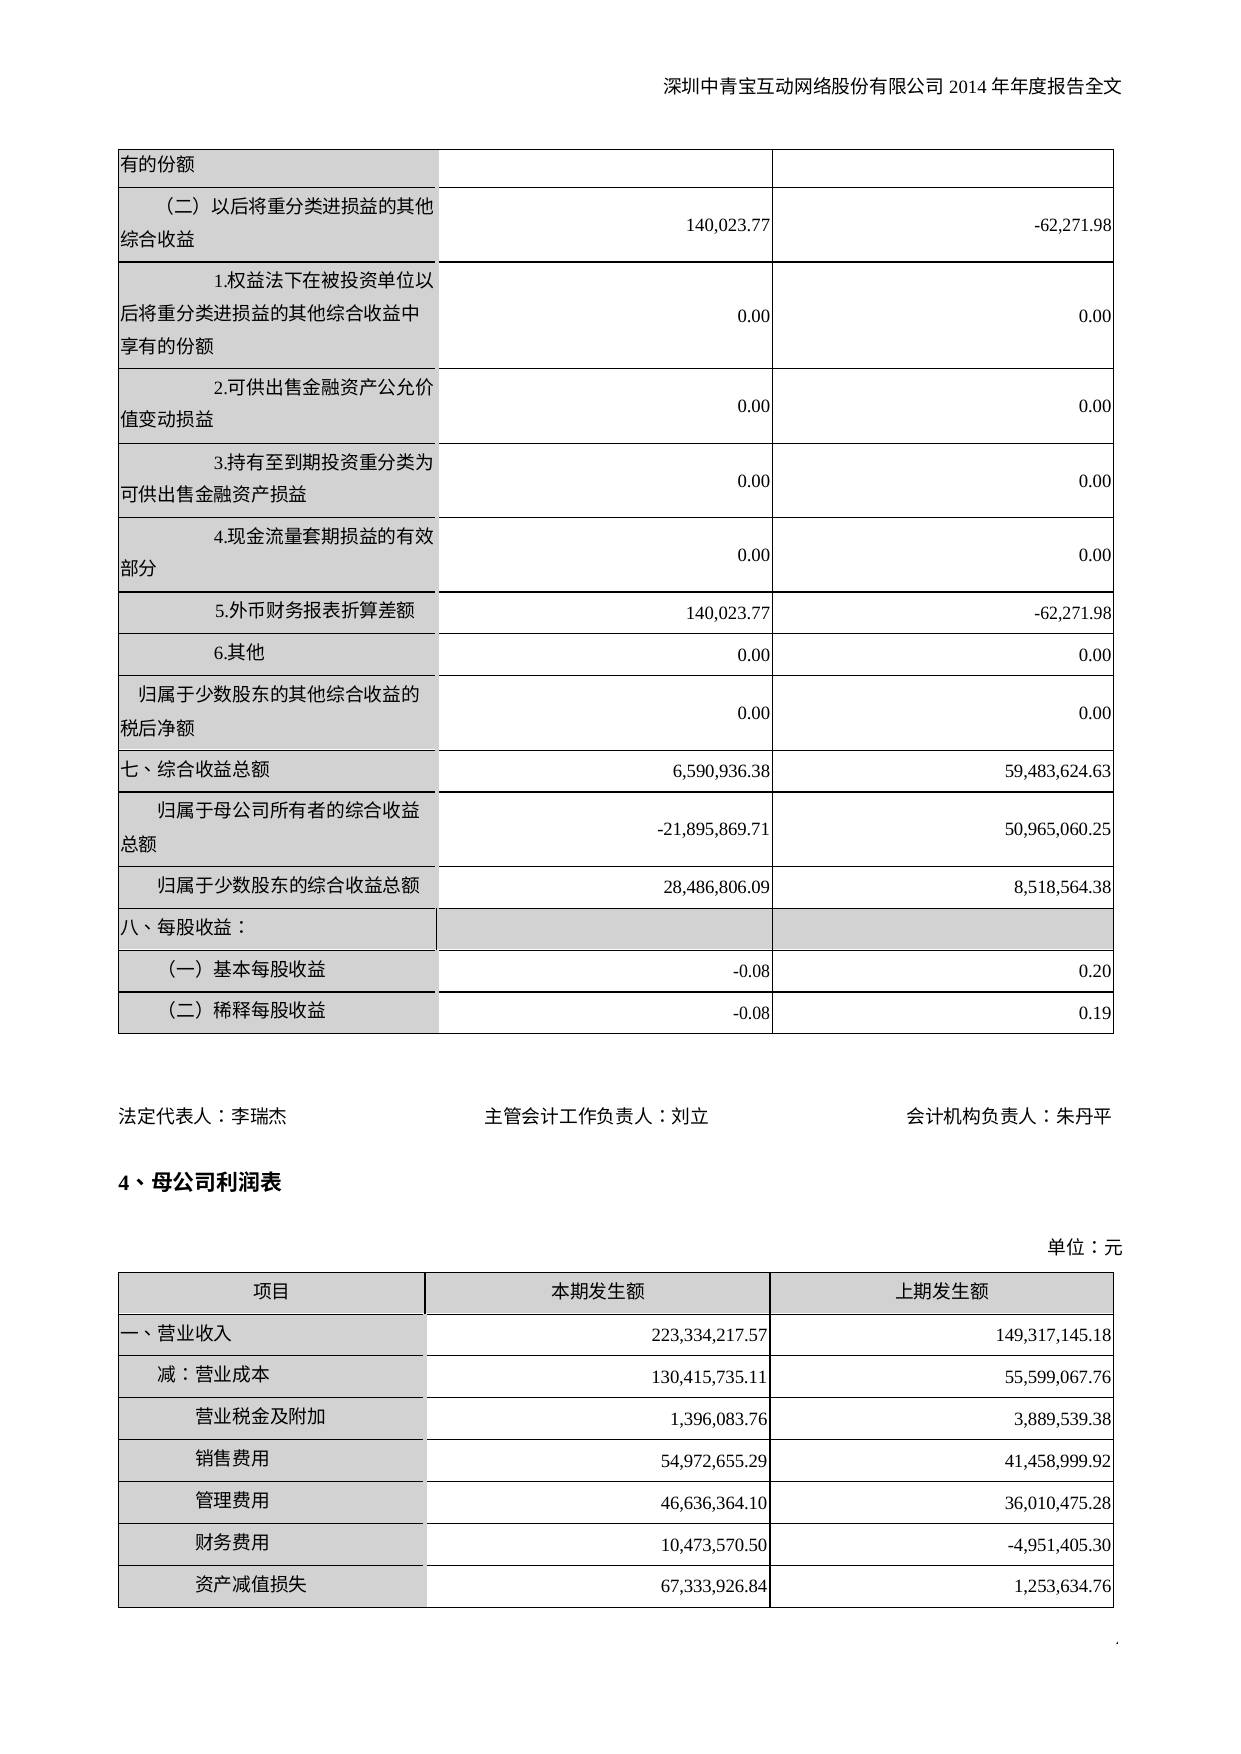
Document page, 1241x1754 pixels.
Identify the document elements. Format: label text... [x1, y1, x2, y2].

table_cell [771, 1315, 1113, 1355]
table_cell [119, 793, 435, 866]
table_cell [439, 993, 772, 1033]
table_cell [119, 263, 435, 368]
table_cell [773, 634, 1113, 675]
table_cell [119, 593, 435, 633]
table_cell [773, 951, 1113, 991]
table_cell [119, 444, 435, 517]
text 法定代表人：李瑞杰 主管会计工作负责人：刘立 会计机构负责人：朱丹平 [102, 1104, 1112, 1129]
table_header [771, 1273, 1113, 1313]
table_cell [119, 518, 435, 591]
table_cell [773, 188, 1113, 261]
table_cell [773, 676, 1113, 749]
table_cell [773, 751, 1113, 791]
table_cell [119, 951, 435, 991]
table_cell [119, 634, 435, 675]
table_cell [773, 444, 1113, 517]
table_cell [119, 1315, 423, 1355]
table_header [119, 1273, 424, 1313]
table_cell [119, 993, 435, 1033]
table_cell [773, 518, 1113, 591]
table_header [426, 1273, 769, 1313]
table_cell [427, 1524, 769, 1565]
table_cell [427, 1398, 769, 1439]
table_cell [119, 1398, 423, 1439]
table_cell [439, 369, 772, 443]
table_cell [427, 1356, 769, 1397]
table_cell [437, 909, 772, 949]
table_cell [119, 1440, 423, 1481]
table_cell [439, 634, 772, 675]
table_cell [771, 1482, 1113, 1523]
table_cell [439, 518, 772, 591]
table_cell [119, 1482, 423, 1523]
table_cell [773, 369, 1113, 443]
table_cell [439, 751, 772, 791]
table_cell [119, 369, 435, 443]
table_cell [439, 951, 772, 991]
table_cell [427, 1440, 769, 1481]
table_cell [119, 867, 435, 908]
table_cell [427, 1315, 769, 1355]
text 单位：元 [102, 1235, 1122, 1260]
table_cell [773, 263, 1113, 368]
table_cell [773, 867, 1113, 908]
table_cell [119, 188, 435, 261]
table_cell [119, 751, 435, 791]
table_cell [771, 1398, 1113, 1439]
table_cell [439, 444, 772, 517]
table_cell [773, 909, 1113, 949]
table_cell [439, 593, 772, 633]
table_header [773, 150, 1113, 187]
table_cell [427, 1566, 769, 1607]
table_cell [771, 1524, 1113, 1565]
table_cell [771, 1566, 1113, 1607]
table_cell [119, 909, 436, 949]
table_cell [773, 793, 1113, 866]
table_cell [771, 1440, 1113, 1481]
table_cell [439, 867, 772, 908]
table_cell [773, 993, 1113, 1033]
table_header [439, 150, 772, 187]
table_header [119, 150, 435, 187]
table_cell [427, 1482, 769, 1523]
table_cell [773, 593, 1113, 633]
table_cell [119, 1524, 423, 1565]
subtitle 4、母公司利润表 [118, 1167, 1138, 1197]
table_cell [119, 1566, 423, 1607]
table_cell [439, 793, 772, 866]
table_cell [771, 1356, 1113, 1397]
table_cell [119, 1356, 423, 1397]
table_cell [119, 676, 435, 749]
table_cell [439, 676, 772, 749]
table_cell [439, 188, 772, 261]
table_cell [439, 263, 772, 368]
